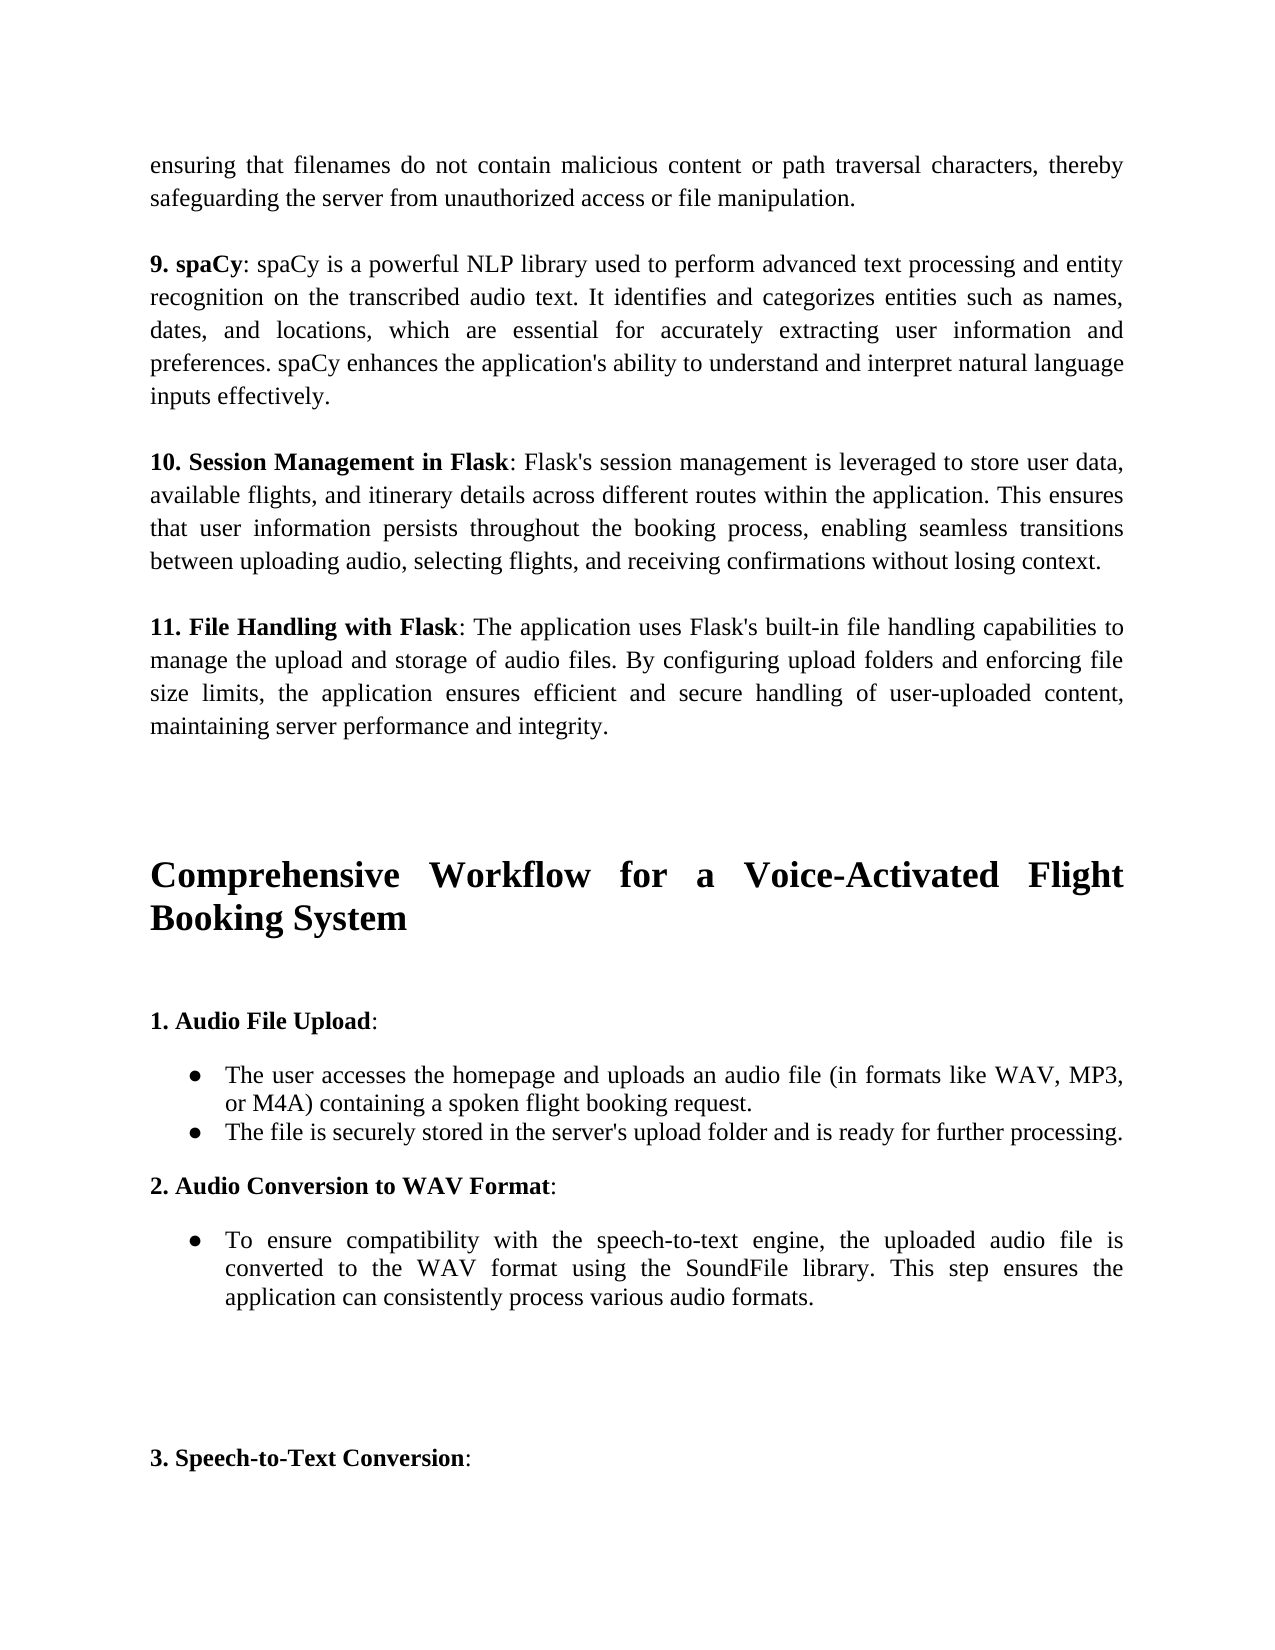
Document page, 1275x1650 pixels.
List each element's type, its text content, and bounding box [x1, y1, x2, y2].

text 9. spaCy: spaCy is a powerful NLP library used to perform advanced text processing and entity recognition on the transcribed audio text. It identifies and categorizes entities such as names, dates, and locations, which are essential for accurately extracting user information and preferences. spaCy enhances the application's ability to understand and interpret natural language inputs effectively. [150, 249, 1125, 410]
list The user accesses the homepage and uploads an audio file (in formats like WAV, MP3, or M4A) containing a spoken flight booking request. [187, 1060, 1125, 1117]
text 1. Audio File Upload: [150, 1006, 1125, 1035]
text 11. File Handling with Flask: The application uses Flask's built-in file handling capabilities to manage the upload and storage of audio files. By configuring upload folders and enforcing file size limits, the application ensures efficient and secure handling of user-uploaded content, maintaining server performance and integrity. [150, 612, 1125, 740]
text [150, 150, 1125, 212]
text 2. Audio Conversion to WAV Format: [150, 1171, 1125, 1200]
list The file is securely stored in the server's upload folder and is ready for further processing. [187, 1117, 1125, 1146]
list To ensure compatibility with the speech-to-text engine, the uploaded audio file is converted to the WAV format using the SoundFile library. This step ensures the application can consistently process various audio formats. [187, 1225, 1125, 1311]
text 3. Speech-to-Text Conversion: [150, 1443, 1125, 1472]
subtitle Comprehensive Workflow for a Voice-Activated Flight Booking System [150, 852, 1125, 938]
text 10. Session Management in Flask: Flask's session management is leveraged to store user data, available flights, and itinerary details across different routes within the application. This ensures that user information persists throughout the booking process, enabling seamless transitions between uploading audio, selecting flights, and receiving confirmations without losing context. [150, 447, 1125, 575]
